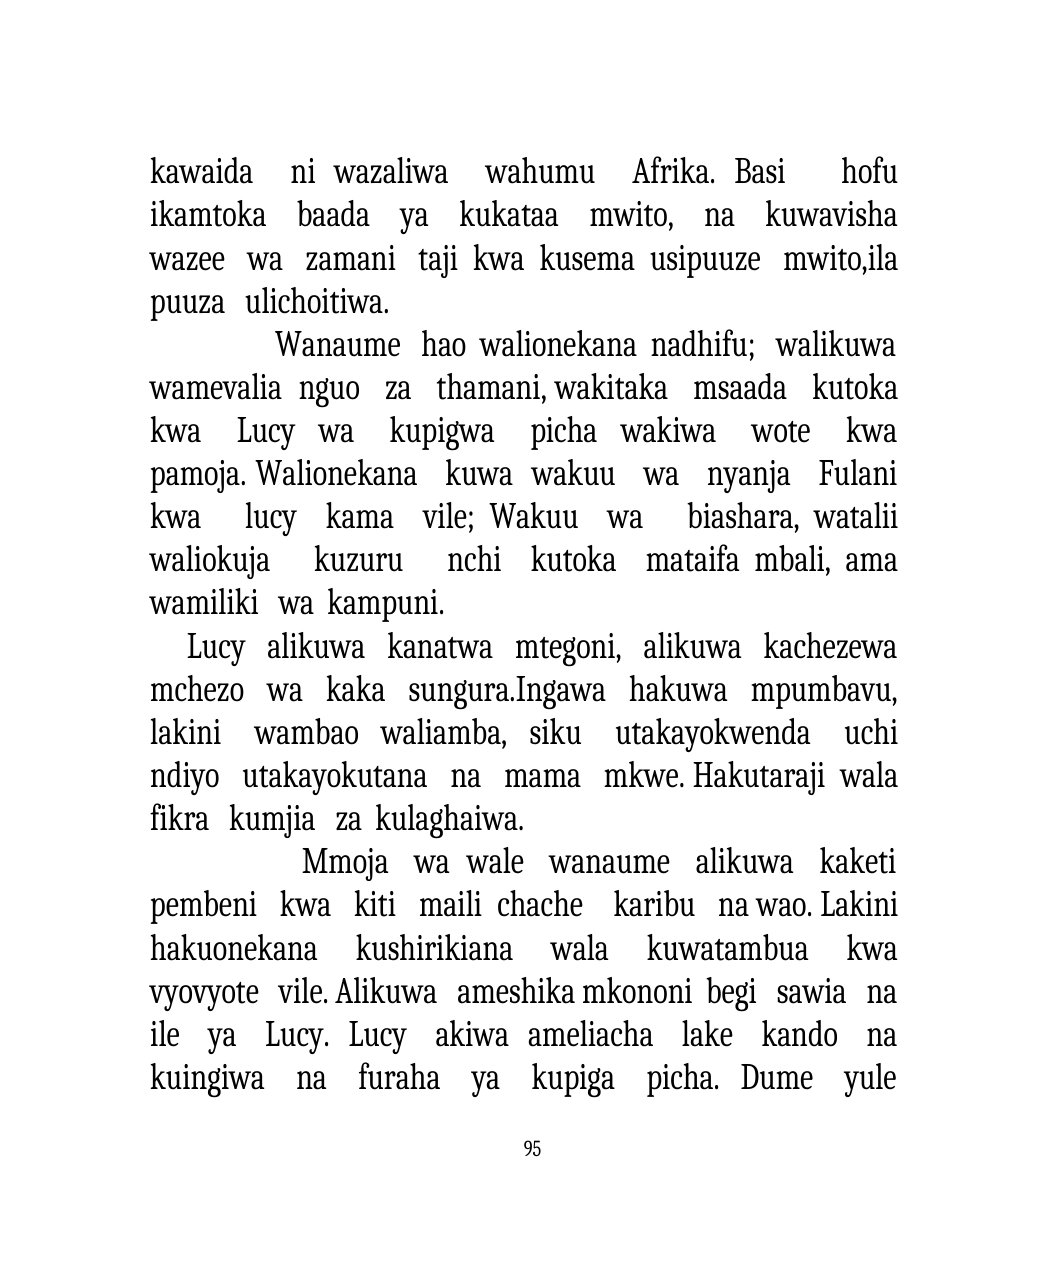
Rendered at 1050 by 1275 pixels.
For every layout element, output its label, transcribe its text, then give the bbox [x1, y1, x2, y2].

text Wanaume hao walionekana nadhifu; walikuwa wamevalia nguo za thamani, wakitaka msaada kutoka kwa Lucy wa kupigwa picha wakiwa wote kwa pamoja. Walionekana kuwa wakuu wa nyanja Fulani kwa lucy kama vile; Wakuu wa biashara, watalii waliokuja kuzuru nchi kutoka mataifa mbali, ama wamiliki wa kampuni. [150, 322, 900, 624]
text Lucy alikuwa kanatwa mtegoni, alikuwa kachezewa mchezo wa kaka sungura.Ingawa hakuwa mpumbavu, lakini wambao waliamba, siku utakayokwenda uchi ndiyo utakayokutana na mama mkwe. Hakutaraji wala fikra kumjia za kulaghaiwa. [150, 624, 900, 840]
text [150, 150, 900, 322]
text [150, 840, 900, 1099]
